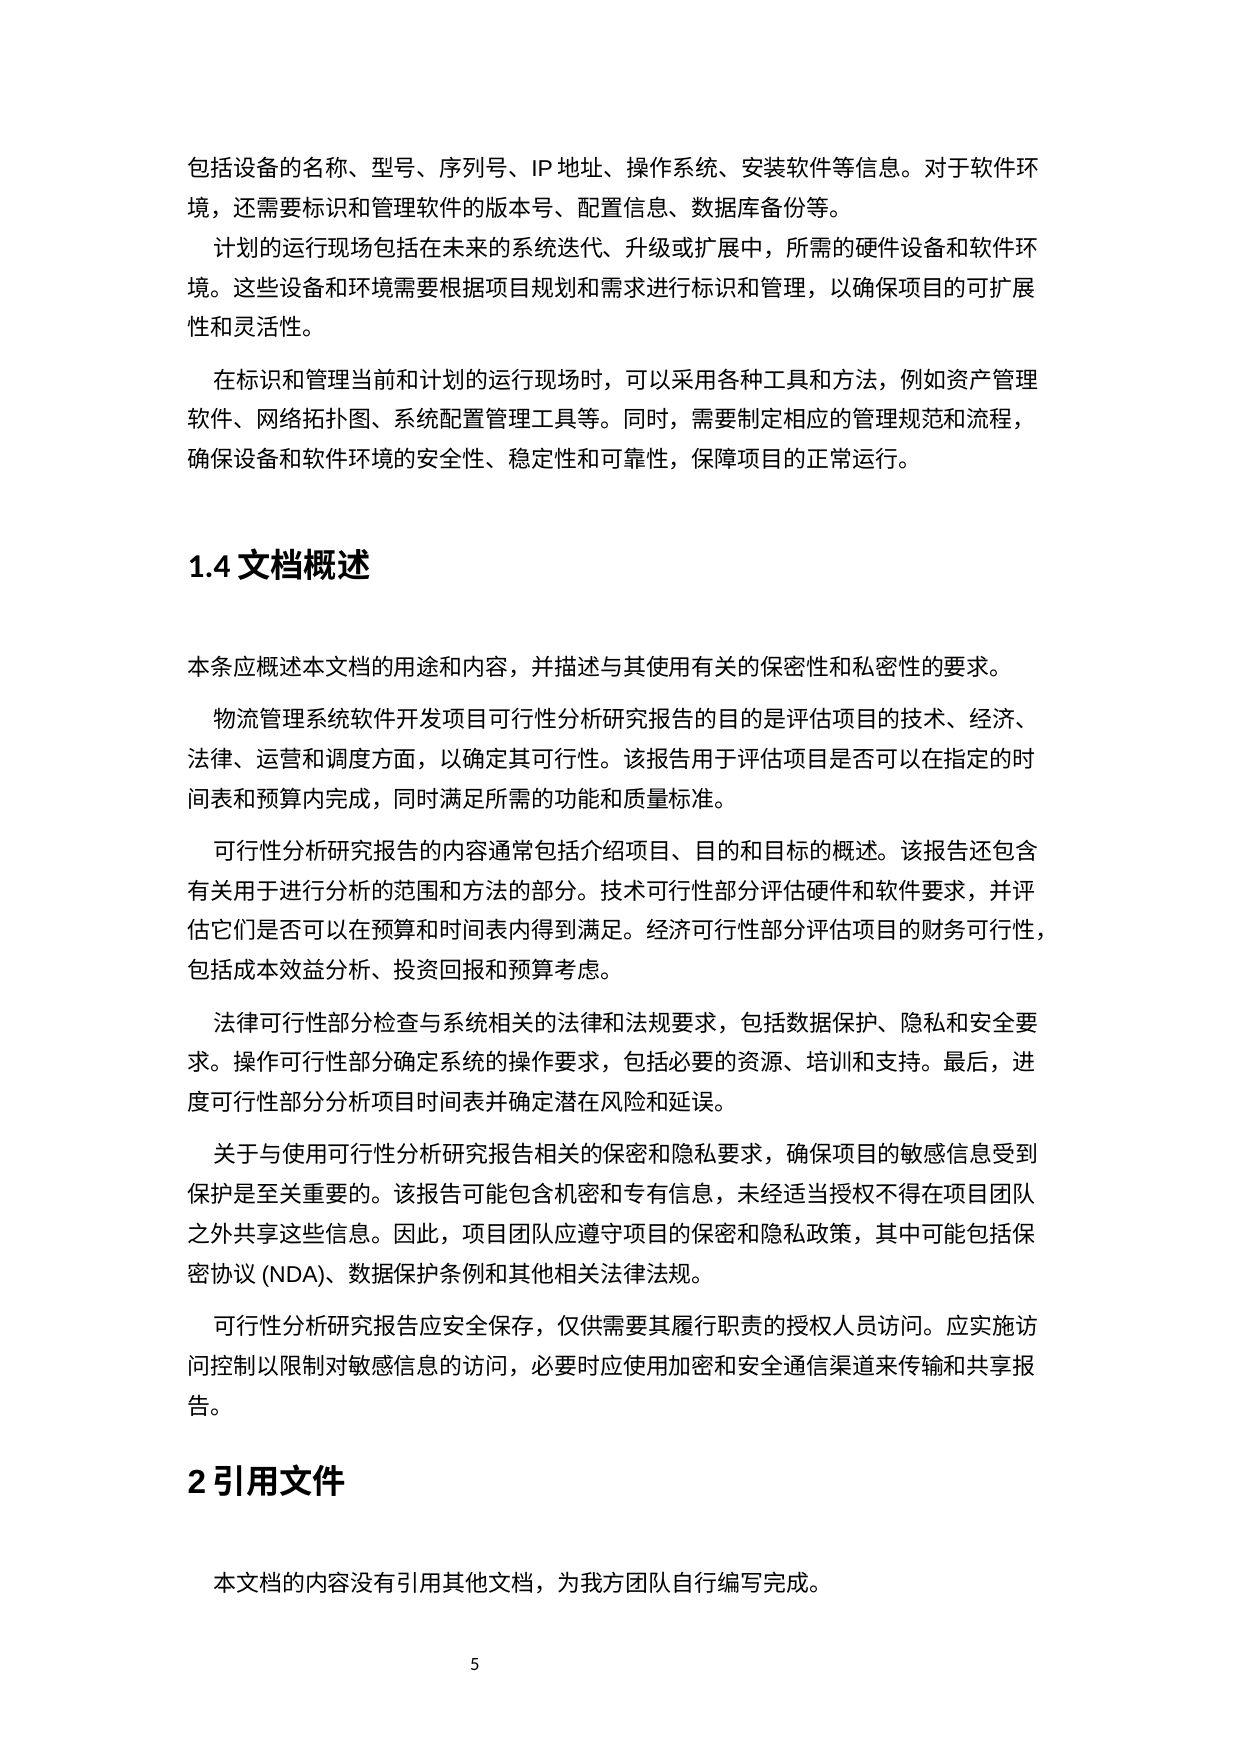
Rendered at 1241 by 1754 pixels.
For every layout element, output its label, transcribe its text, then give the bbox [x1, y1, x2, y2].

text 物流管理系统软件开发项目可行性分析研究报告的目的是评估项目的技术、经济、法律、运营和调度方面，以确定其可行性。该报告用于评估项目是否可以在指定的时间表和预算内完成，同时满足所需的功能和质量标准。 [187, 701, 1053, 814]
text 可行性分析研究报告应安全保存，仅供需要其履行职责的授权人员访问。应实施访问控制以限制对敏感信息的访问，必要时应使用加密和安全通信渠道来传输和共享报告。 [187, 1308, 1053, 1421]
text 关于与使用可行性分析研究报告相关的保密和隐私要求，确保项目的敏感信息受到保护是至关重要的。该报告可能包含机密和专有信息，未经适当授权不得在项目团队之外共享这些信息。因此，项目团队应遵守项目的保密和隐私政策，其中可能包括保密协议 (NDA)、数据保护条例和其他相关法律法规。 [187, 1136, 1053, 1289]
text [187, 150, 1053, 342]
subtitle 2引用文件 [187, 1454, 1053, 1503]
text 在标识和管理当前和计划的运行现场时，可以采用各种工具和方法，例如资产管理软件、网络拓扑图、系统配置管理工具等。同时，需要制定相应的管理规范和流程，确保设备和软件环境的安全性、稳定性和可靠性，保障项目的正常运行。 [187, 361, 1053, 506]
text 可行性分析研究报告的内容通常包括介绍项目、目的和目标的概述。该报告还包含有关用于进行分析的范围和方法的部分。技术可行性部分评估硬件和软件要求，并评估它们是否可以在预算和时间表内得到满足。经济可行性部分评估项目的财务可行性，包括成本效益分析、投资回报和预算考虑。 [187, 833, 1053, 985]
text 法律可行性部分检查与系统相关的法律和法规要求，包括数据保护、隐私和安全要求。操作可行性部分确定系统的操作要求，包括必要的资源、培训和支持。最后，进度可行性部分分析项目时间表并确定潜在风险和延误。 [187, 1004, 1053, 1117]
subtitle 1.4文档概述 [187, 539, 1053, 587]
text 本条应概述本文档的用途和内容，并描述与其使用有关的保密性和私密性的要求。 [187, 649, 1053, 682]
text 本文档的内容没有引用其他文档，为我方团队自行编写完成。 [187, 1564, 1053, 1598]
